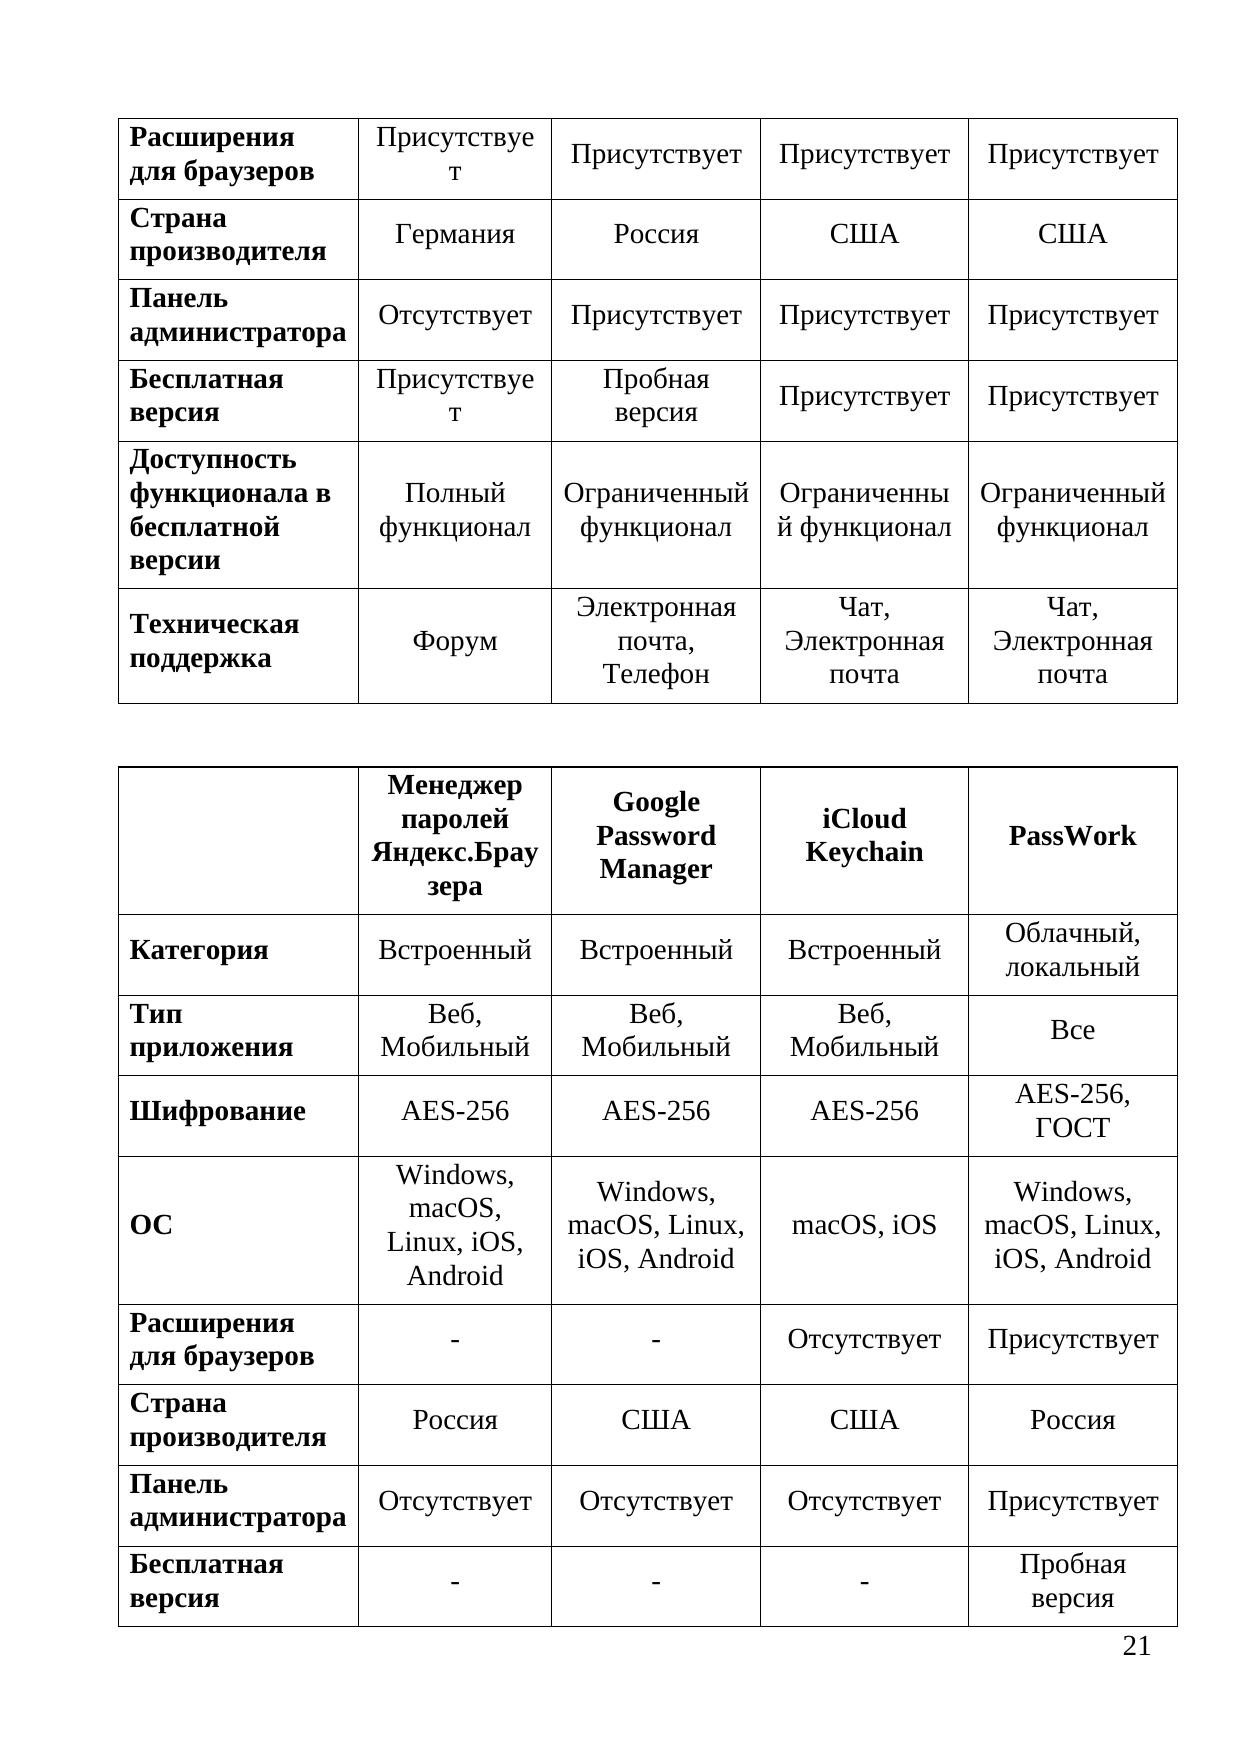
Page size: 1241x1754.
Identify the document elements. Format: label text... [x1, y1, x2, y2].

table_cell AES-256, ГОСТ [969, 1076, 1177, 1156]
table_cell Отсутствует [761, 1305, 968, 1384]
table_cell Чат, Электронная почта [969, 589, 1177, 702]
table_cell Техническая поддержка [119, 589, 358, 702]
table_cell ОС [119, 1157, 358, 1304]
table_cell Ограниченный функционал [969, 442, 1177, 588]
table_cell Присутствует [761, 119, 968, 199]
table_cell Встроенный [359, 915, 551, 995]
table_cell Страна производителя [119, 200, 358, 279]
table_cell Германия [359, 200, 551, 279]
table_cell Пробная версия [552, 361, 760, 441]
table_cell Отсутствует [761, 1466, 968, 1546]
table_cell Панель администратора [119, 280, 358, 360]
table_cell AES-256 [761, 1076, 968, 1156]
table_cell США [761, 1385, 968, 1465]
table_cell - [359, 1305, 551, 1384]
table_cell Веб, Мобильный [761, 996, 968, 1075]
table_cell Веб, Мобильный [359, 996, 551, 1075]
table_cell Все [969, 996, 1177, 1075]
table_cell AES-256 [359, 1076, 551, 1156]
table_cell - [552, 1305, 760, 1384]
table_cell США [552, 1385, 760, 1465]
table_cell Присутствует [552, 119, 760, 199]
table_cell Электронная почта, Телефон [552, 589, 760, 702]
table_cell Windows, macOS, Linux, iOS, Android [969, 1157, 1177, 1304]
table_cell Ограниченный функционал [761, 442, 968, 588]
table_cell Панель администратора [119, 1466, 358, 1546]
table_header iCloud Keychain [761, 768, 968, 914]
table_cell Присутствует [761, 280, 968, 360]
table_cell Отсутствует [359, 280, 551, 360]
table_cell Веб, Мобильный [552, 996, 760, 1075]
table_header Менеджер паролей Яндекс.Браузера [359, 768, 551, 914]
table_cell Присутствует [969, 1466, 1177, 1546]
table_cell Доступность функционала в бесплатной версии [119, 442, 358, 588]
table_cell Присутствует [359, 119, 551, 199]
table_cell macOS, iOS [761, 1157, 968, 1304]
table_cell Полный функционал [359, 442, 551, 588]
table_cell - [359, 1547, 551, 1626]
table_cell Страна производителя [119, 1385, 358, 1465]
table_cell Расширения для браузеров [119, 119, 358, 199]
table_cell Отсутствует [552, 1466, 760, 1546]
table_cell - [761, 1547, 968, 1626]
table_cell Отсутствует [359, 1466, 551, 1546]
table_cell Присутствует [969, 361, 1177, 441]
table_cell Категория [119, 915, 358, 995]
table_cell Присутствует [359, 361, 551, 441]
table_cell Бесплатная версия [119, 1547, 358, 1626]
table_cell Шифрование [119, 1076, 358, 1156]
table_cell Облачный, локальный [969, 915, 1177, 995]
table_cell Присутствует [761, 361, 968, 441]
table_cell Ограниченный функционал [552, 442, 760, 588]
table_cell Форум [359, 589, 551, 702]
table_cell Россия [359, 1385, 551, 1465]
table_cell Расширения для браузеров [119, 1305, 358, 1384]
table_cell Windows, macOS, Linux, iOS, Android [359, 1157, 551, 1304]
table_cell - [552, 1547, 760, 1626]
table_cell Встроенный [761, 915, 968, 995]
table_cell Пробная версия [969, 1547, 1177, 1626]
table_cell Windows, macOS, Linux, iOS, Android [552, 1157, 760, 1304]
table_cell Присутствует [969, 119, 1177, 199]
table_header [119, 768, 358, 914]
table_cell Встроенный [552, 915, 760, 995]
table_cell Тип приложения [119, 996, 358, 1075]
table_cell США [761, 200, 968, 279]
table_header PassWork [969, 768, 1177, 914]
table_cell Присутствует [969, 280, 1177, 360]
table_cell Присутствует [552, 280, 760, 360]
table_header Google Password Manager [552, 768, 760, 914]
table_cell Чат, Электронная почта [761, 589, 968, 702]
table_cell Присутствует [969, 1305, 1177, 1384]
table_cell Бесплатная версия [119, 361, 358, 441]
table_cell AES-256 [552, 1076, 760, 1156]
table_cell Россия [969, 1385, 1177, 1465]
table_cell Россия [552, 200, 760, 279]
table_cell США [969, 200, 1177, 279]
